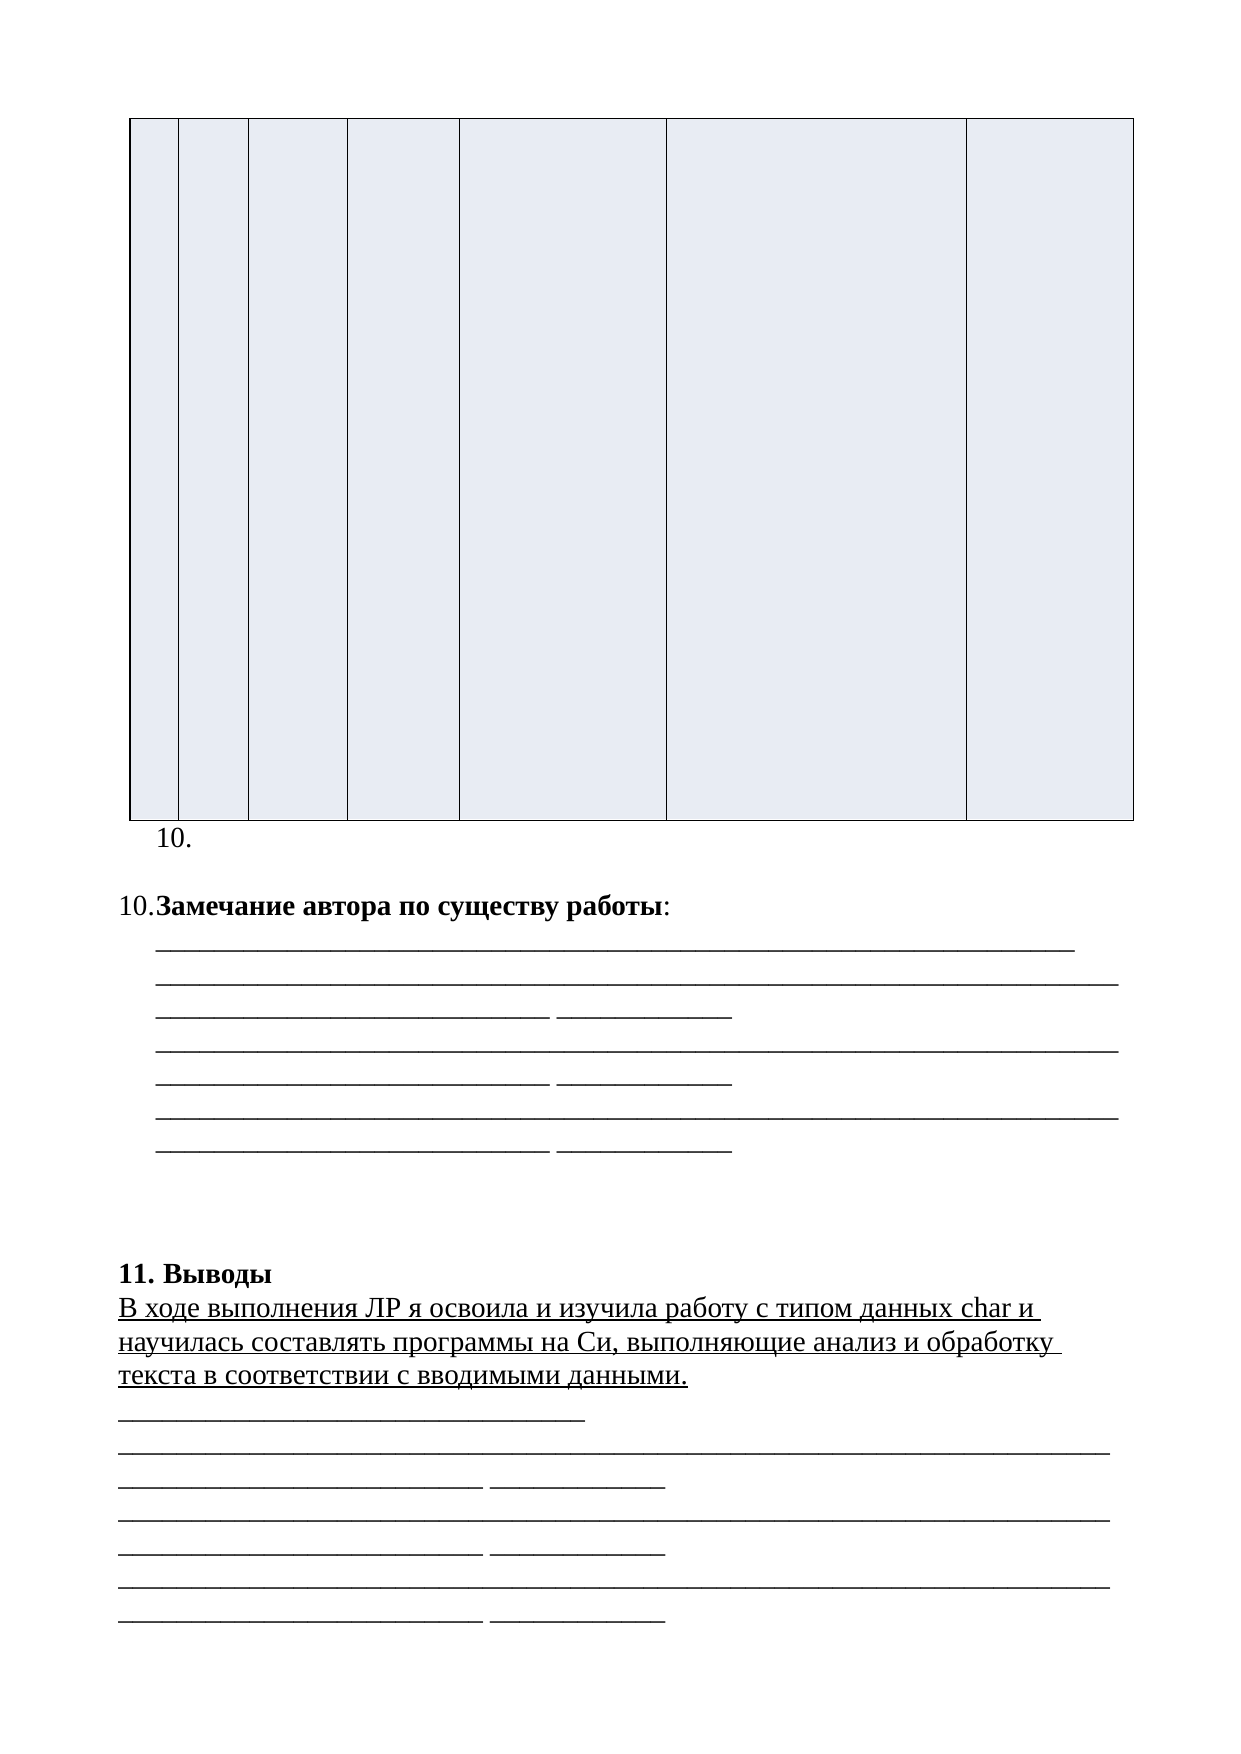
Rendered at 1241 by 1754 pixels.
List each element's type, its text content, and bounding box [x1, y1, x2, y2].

table_cell [460, 119, 666, 819]
table_cell [348, 119, 459, 819]
table_cell [131, 119, 178, 819]
table_cell [667, 119, 966, 819]
table_cell [179, 119, 248, 819]
text В ходе выполнения ЛР я освоила и изучила работу с типом данных char и научилась составлять программы на Си, выполняющие анализ и обработку текста в соответствии с вводимыми данными. [118, 1290, 1122, 1391]
list Выводы [118, 1257, 1122, 1290]
table_cell [249, 119, 347, 819]
list Замечание автора по существу работы: _______________________________________________________________ _____________________________________________________________________________________________ ____________ _____________________________________________________________________________________________ ____________ _____________________________________________________________________________________________ ____________ [118, 888, 1122, 1156]
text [118, 1391, 1122, 1626]
table_cell [967, 119, 1133, 819]
